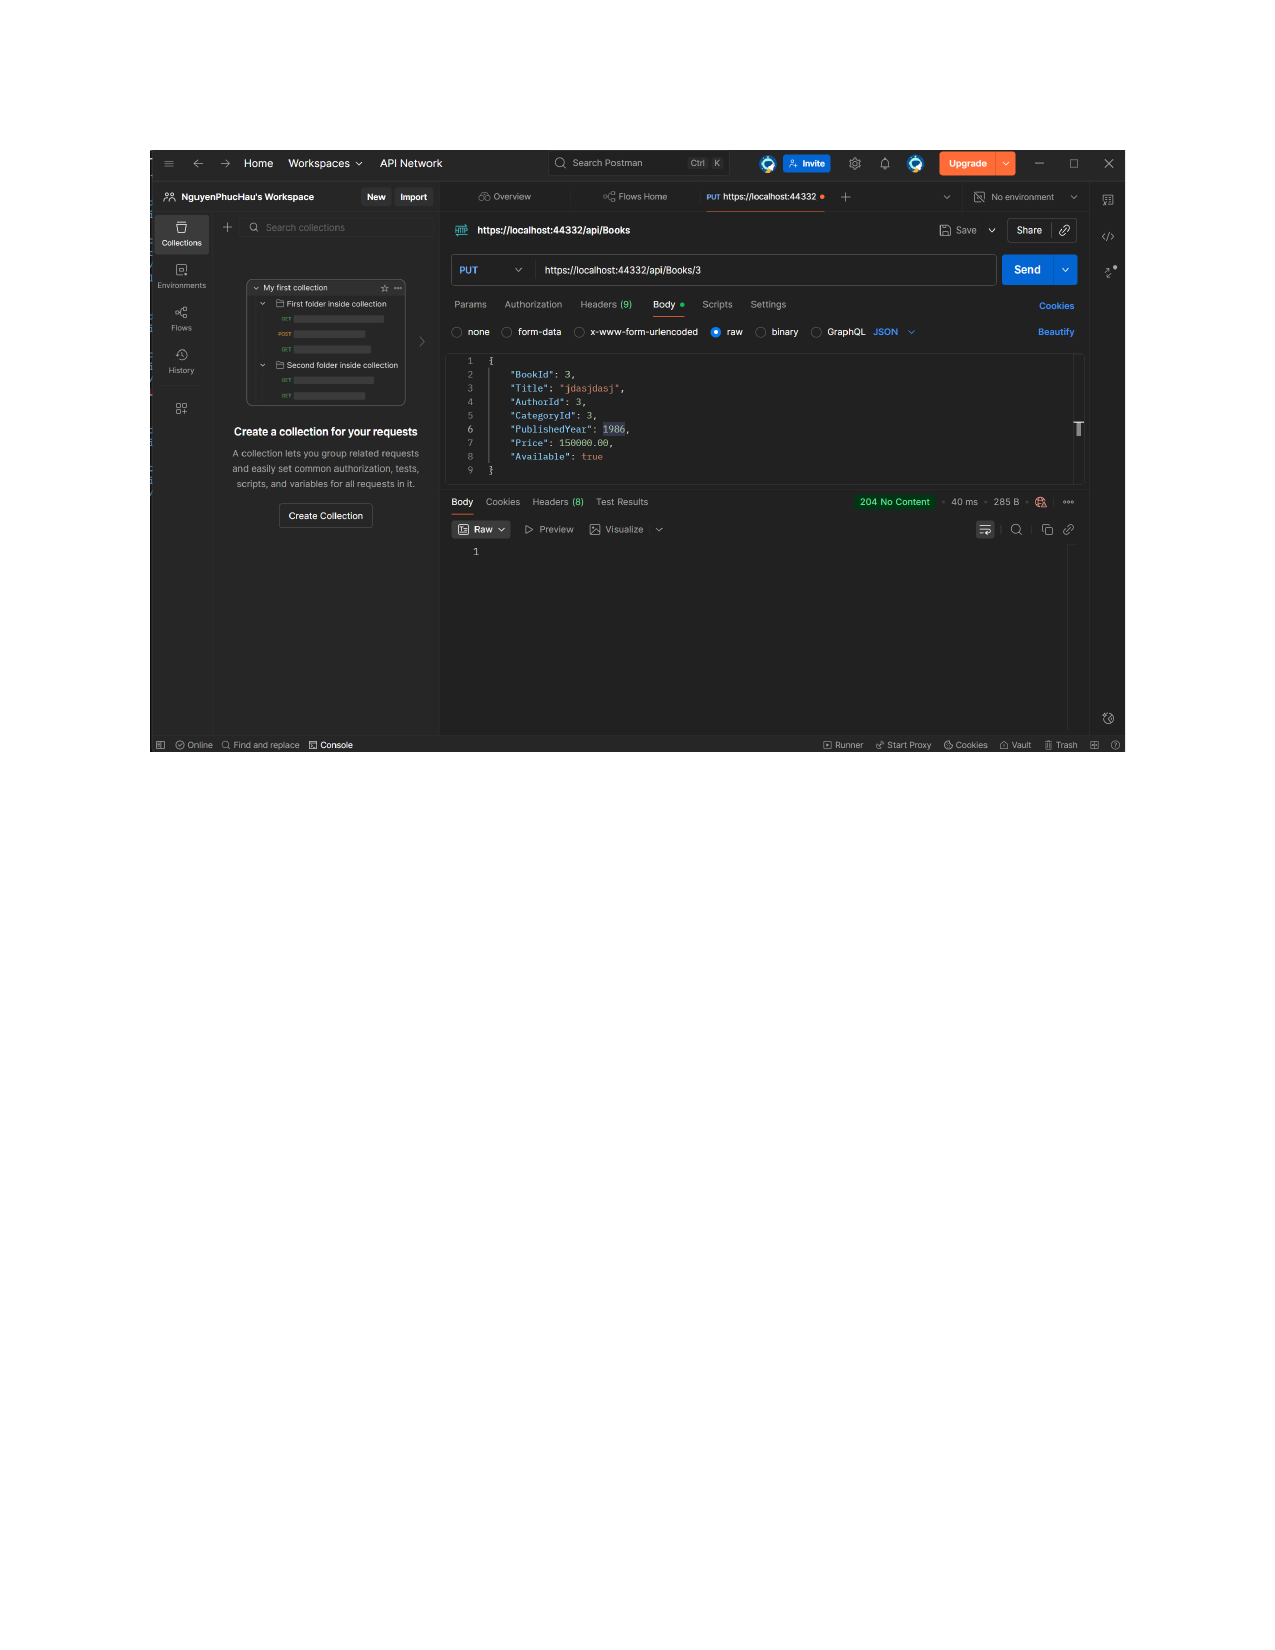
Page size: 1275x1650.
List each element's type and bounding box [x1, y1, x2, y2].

picture [150, 150, 1125, 752]
